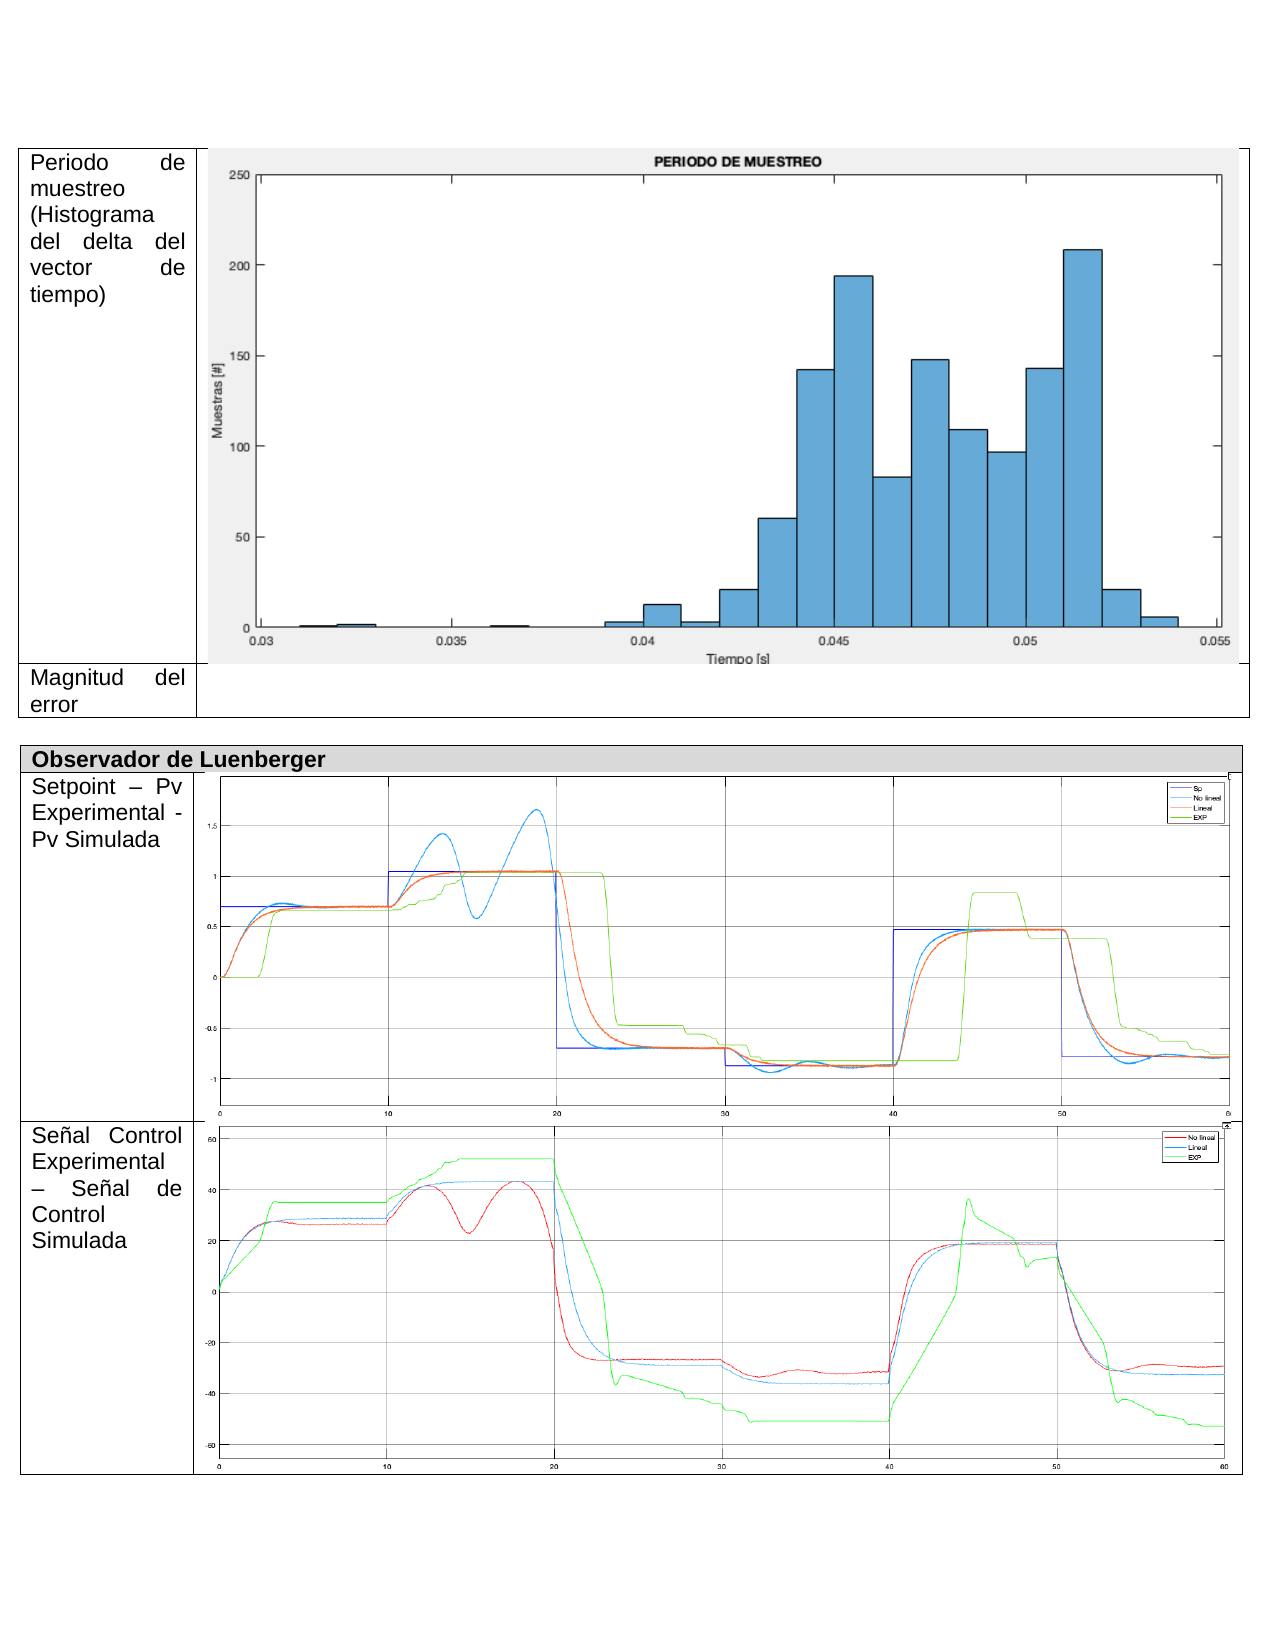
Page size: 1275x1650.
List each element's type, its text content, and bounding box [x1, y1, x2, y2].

table_cell [197, 664, 1249, 717]
table_header Observador de Luenberger [21, 746, 1242, 772]
table_cell [1232, 1122, 1242, 1474]
table_cell Señal Control Experimental – Señal de Control Simulada [21, 1122, 193, 1474]
picture [204, 772, 1232, 1474]
table_cell Setpoint – Pv Experimental - Pv Simulada [21, 773, 193, 1121]
picture [207, 148, 1240, 664]
table_cell [194, 1122, 204, 1474]
table_cell [1232, 773, 1242, 1121]
table_header [1240, 149, 1249, 663]
table_cell Magnitud del error [19, 664, 196, 717]
table_header [197, 149, 207, 663]
table_cell [194, 773, 204, 1121]
table_header Periodo de muestreo (Histograma del delta del vector de tiempo) [19, 149, 196, 663]
